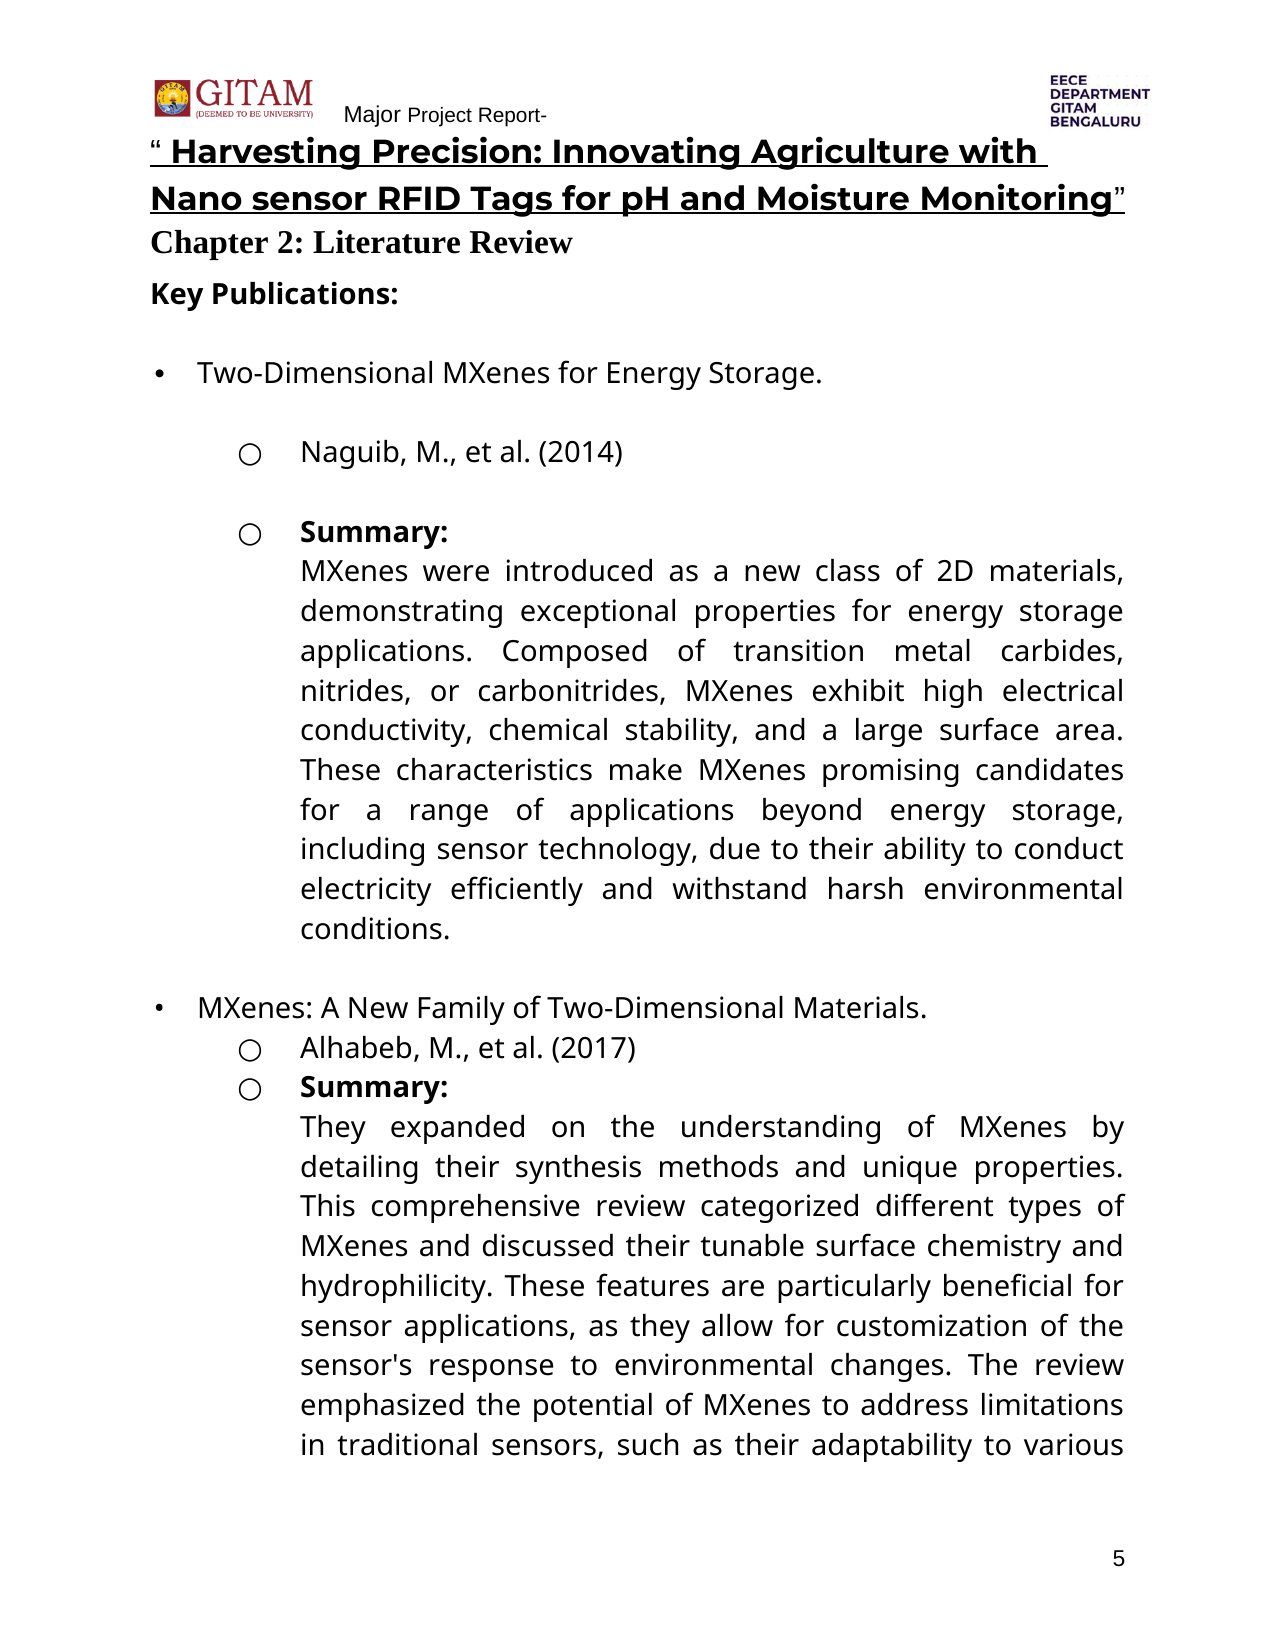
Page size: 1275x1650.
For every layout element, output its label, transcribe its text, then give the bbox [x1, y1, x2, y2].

list Summary: [262, 1067, 1125, 1106]
text MXenes were introduced as a new class of 2D materials, demonstrating exceptional properties for energy storage applications. Composed of transition metal carbides, nitrides, or carbonitrides, MXenes exhibit high electrical conductivity, chemical stability, and a large surface area. These characteristics make MXenes promising candidates for a range of applications beyond energy storage, including sensor technology, due to their ability to conduct electricity efficiently and withstand harsh environmental conditions. [300, 551, 1125, 948]
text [300, 1106, 1125, 1463]
list MXenes: A New Family of Two-Dimensional Materials. [164, 987, 1125, 1027]
list Summary: [262, 511, 1125, 551]
picture [150, 75, 318, 123]
picture [1046, 68, 1159, 132]
text Key Publications: [150, 273, 1125, 313]
list Two-Dimensional MXenes for Energy Storage. [164, 352, 1125, 392]
list Alhabeb, M., et al. (2017) [262, 1027, 1125, 1067]
list Naguib, M., et al. (2014) [262, 432, 1125, 471]
subtitle Chapter 2: Literature Review [150, 222, 1125, 260]
